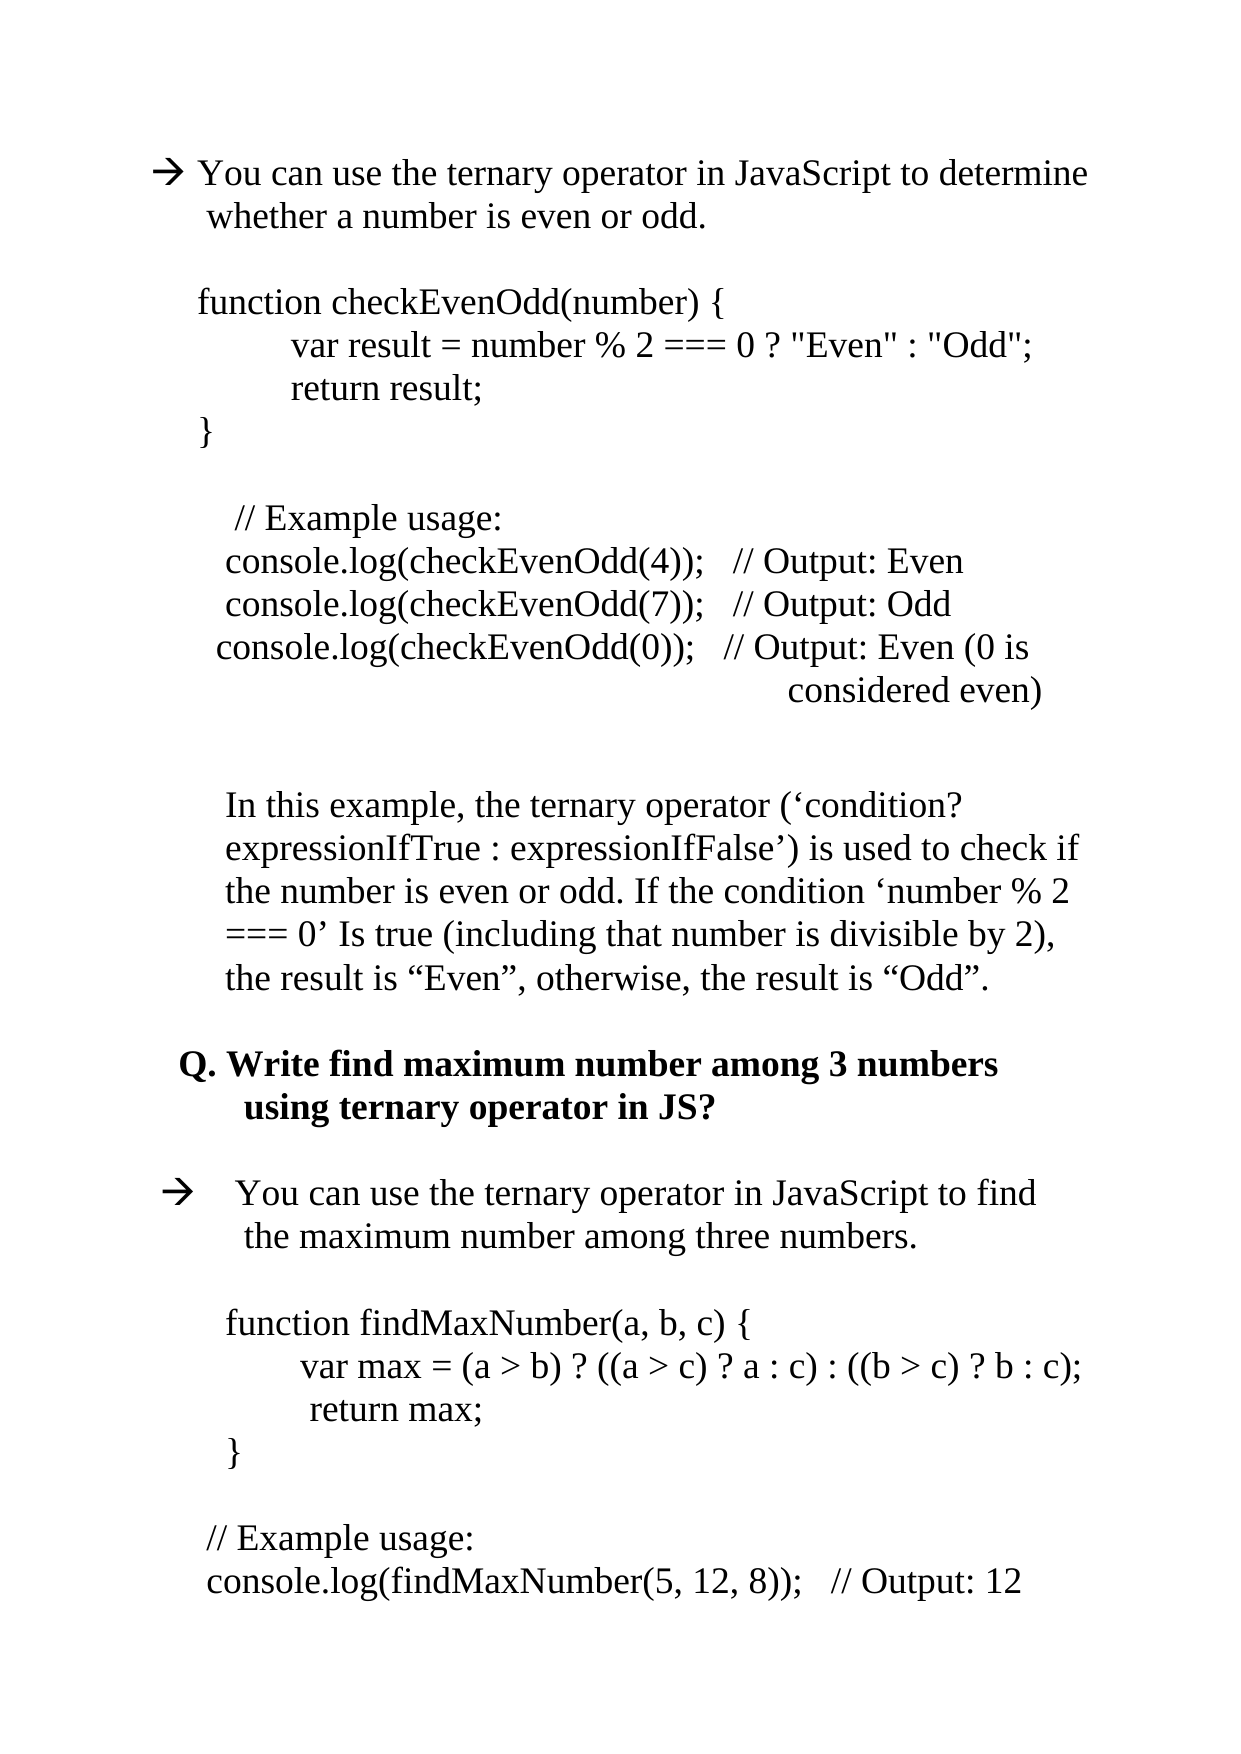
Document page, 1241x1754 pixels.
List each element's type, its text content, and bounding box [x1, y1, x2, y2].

text the result is “Even”, otherwise, the result is “Odd”. [150, 955, 1090, 998]
text function checkEvenOdd(number) { [150, 279, 1090, 322]
text Q. Write find maximum number among 3 numbers [150, 1041, 1090, 1084]
text function findMaxNumber(a, b, c) { [150, 1300, 1090, 1343]
text // Example usage: [150, 1516, 1090, 1559]
text var max = (a > b) ? ((a > c) ? a : c) : ((b > c) ? b : c); [150, 1343, 1090, 1386]
text var result = number % 2 === 0 ? "Even" : "Odd"; [150, 322, 1090, 366]
text console.log(findMaxNumber(5, 12, 8)); // Output: 12 [150, 1559, 1090, 1602]
text You can use the ternary operator in JavaScript to find [150, 1171, 1090, 1214]
text === 0’ Is true (including that number is divisible by 2), [150, 912, 1090, 955]
text console.log(checkEvenOdd(0)); // Output: Even (0 is [150, 624, 1090, 667]
text } [150, 1429, 1090, 1472]
text console.log(checkEvenOdd(7)); // Output: Odd [150, 581, 1090, 624]
text whether a number is even or odd. [150, 193, 1090, 236]
text return max; [150, 1386, 1090, 1429]
text console.log(checkEvenOdd(4)); // Output: Even [150, 538, 1090, 581]
text You can use the ternary operator in JavaScript to determine [150, 150, 1090, 193]
text the number is even or odd. If the condition ‘number % 2 [150, 869, 1090, 912]
text } [150, 409, 1090, 452]
text expressionIfTrue : expressionIfFalse’) is used to check if [150, 826, 1090, 869]
text using ternary operator in JS? [150, 1084, 1090, 1127]
text considered even) [150, 667, 1090, 711]
text // Example usage: [150, 495, 1090, 538]
text return result; [150, 366, 1090, 409]
text In this example, the ternary operator (‘condition? [150, 782, 1090, 826]
text the maximum number among three numbers. [150, 1214, 1090, 1257]
